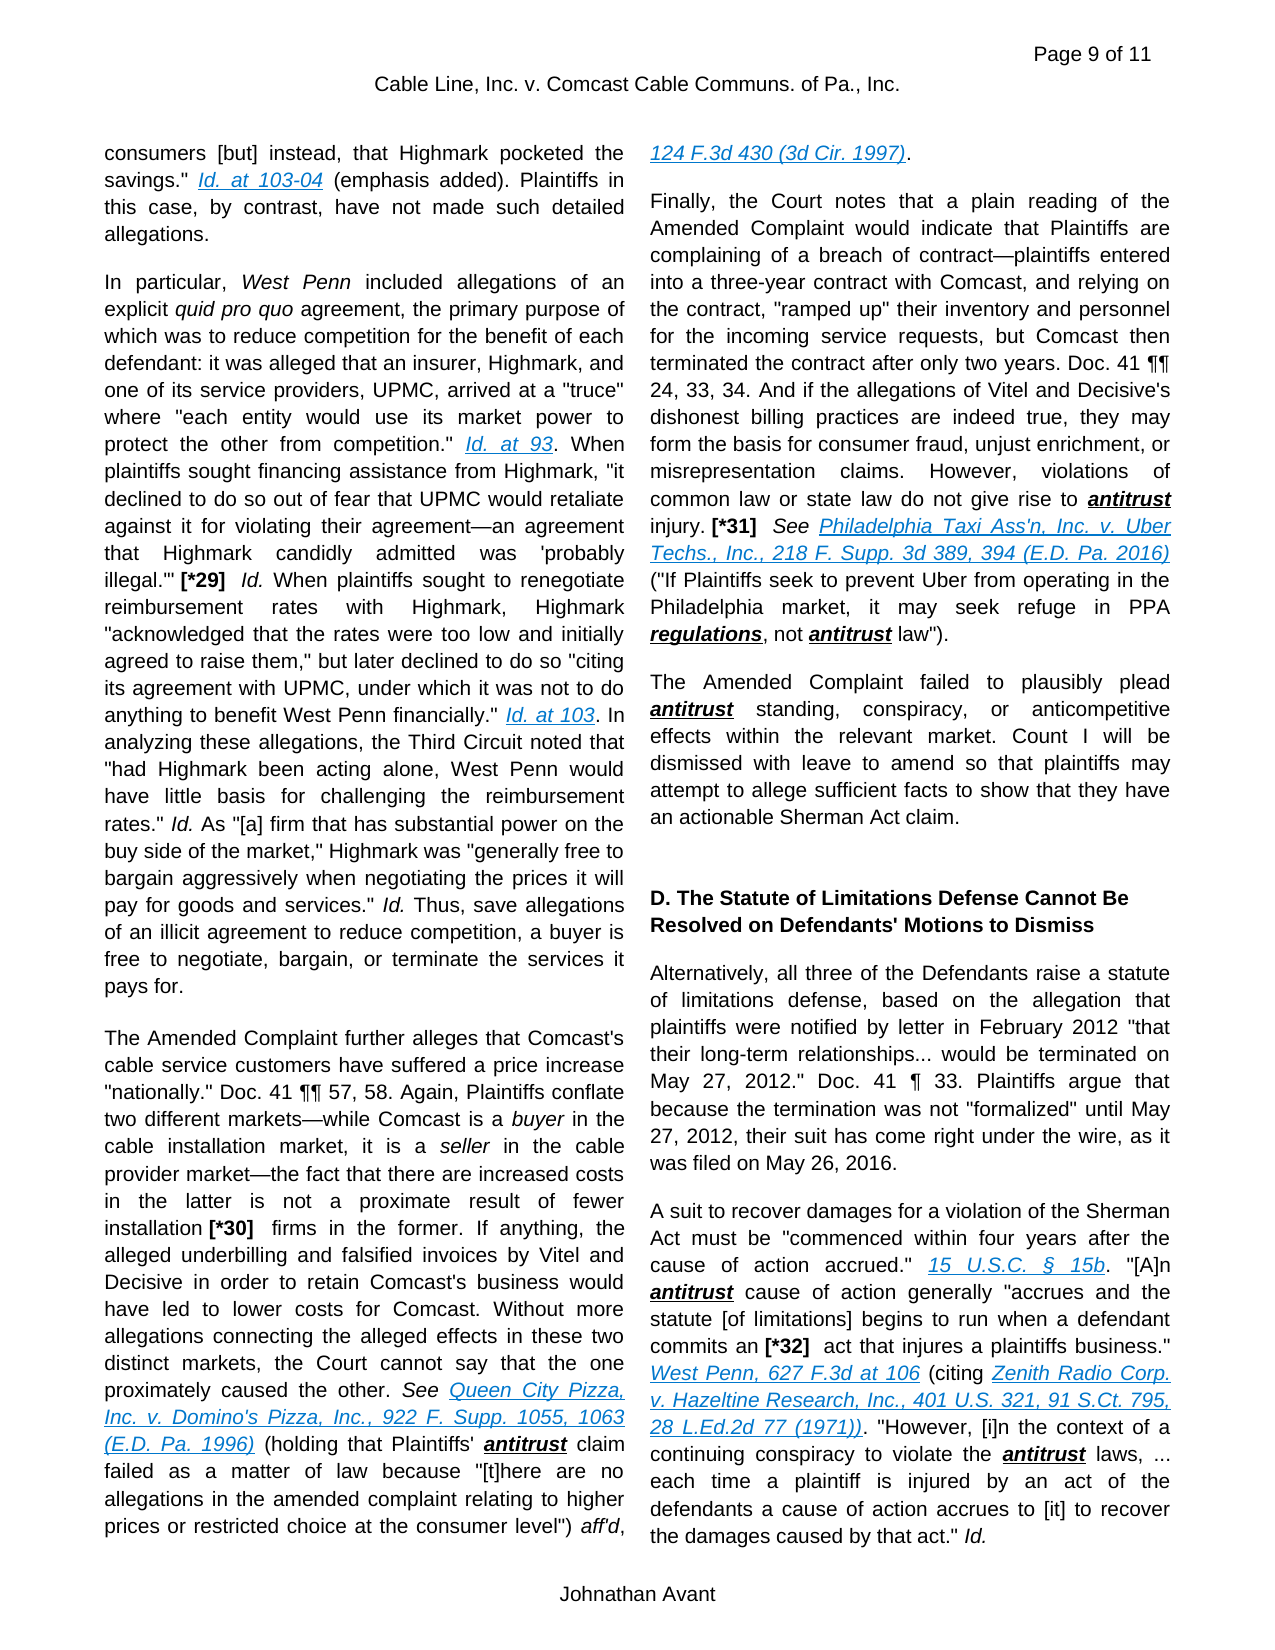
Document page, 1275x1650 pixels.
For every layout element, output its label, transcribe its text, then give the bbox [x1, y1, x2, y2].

text The Amended Complaint further alleges that Comcast's cable service customers have suffered a price increase "nationally." Doc. 41 ¶¶ 57, 58. Again, Plaintiffs conflate two different markets—while Comcast is a buyer in the cable installation market, it is a seller in the cable provider market—the fact that there are increased costs in the latter is not a proximate result of fewer installation [*30] firms in the former. If anything, the alleged underbilling and falsified invoices by Vitel and Decisive in order to retain Comcast's business would have led to lower costs for Comcast. Without more allegations connecting the alleged effects in these two distinct markets, the Court cannot say that the one proximately caused the other. See Queen City Pizza, Inc. v. Domino's Pizza, Inc., 922 F. Supp. 1055, 1063 (E.D. Pa. 1996) (holding that Plaintiffs' antitrust claim failed as a matter of law because "[t]here are no allegations in the amended complaint relating to higher prices or restricted choice at the consumer level") aff'd, 124 F.3d 430 (3d Cir. 1997). [104, 1023, 625, 1426]
text D. The Statute of Limitations Defense Cannot Be Resolved on Defendants' Motions to Dismiss [650, 854, 1171, 937]
text The Amended Complaint failed to plausibly plead antitrust standing, conspiracy, or anticompetitive effects within the relevant market. Count I will be dismissed with leave to amend so that plaintiffs may attempt to allege sufficient facts to show that they have an actionable Sherman Act claim. [650, 667, 1171, 829]
text Alternatively, all three of the Defendants raise a statute of limitations defense, based on the allegation that plaintiffs were notified by letter in February 2012 "that their long-term relationships... would be terminated on May 27, 2012." Doc. 41 ¶ 33. Plaintiffs argue that because the termination was not "formalized" until May 27, 2012, their suit has come right under the wire, as it was filed on May 26, 2016. [650, 958, 1171, 1174]
text A suit to recover damages for a violation of the Sherman Act must be "commenced within four years after the cause of action accrued." 15 U.S.C. § 15b. "[A]n antitrust cause of action generally "accrues and the statute [of limitations] begins to run when a defendant commits an [*32] act that injures a plaintiffs business." West Penn, 627 F.3d at 106 (citing Zenith Radio Corp. v. Hazeltine Research, Inc., 401 U.S. 321, 91 S.Ct. 795, 28 L.Ed.2d 77 (1971)). "However, [i]n the context of a continuing conspiracy to violate the antitrust laws, ... each time a plaintiff is injured by an act of the defendants a cause of action accrues to [it] to recover the damages caused by that act." Id. [650, 1195, 1171, 1409]
text A suit to recover damages for a violation of the Sherman Act must be "commenced within four years after the cause of action accrued." 15 U.S.C. § 15b. "[A]n antitrust cause of action generally "accrues and the statute [of limitations] begins to run when a defendant commits an [*32] act that injures a plaintiffs business." West Penn, 627 F.3d at 106 (citing Zenith Radio Corp. v. Hazeltine Research, Inc., 401 U.S. 321, 91 S.Ct. 795, 28 L.Ed.2d 77 (1971)). "However, [i]n the context of a continuing conspiracy to violate the antitrust laws, ... each time a plaintiff is injured by an act of the defendants a cause of action accrues to [it] to recover the damages caused by that act." Id. [650, 1410, 1171, 1547]
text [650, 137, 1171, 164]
text In particular, West Penn included allegations of an explicit quid pro quo agreement, the primary purpose of which was to reduce competition for the benefit of each defendant: it was alleged that an insurer, Highmark, and one of its service providers, UPMC, arrived at a "truce" where "each entity would use its market power to protect the other from competition." Id. at 93. When plaintiffs sought financing assistance from Highmark, "it declined to do so out of fear that UPMC would retaliate against it for violating their agreement—an agreement that Highmark candidly admitted was 'probably illegal.'" [*29] Id. When plaintiffs sought to renegotiate reimbursement rates with Highmark, Highmark "acknowledged that the rates were too low and initially agreed to raise them," but later declined to do so "citing its agreement with UPMC, under which it was not to do anything to benefit West Penn financially." Id. at 103. In analyzing these allegations, the Third Circuit noted that "had Highmark been acting alone, West Penn would have little basis for challenging the reimbursement rates." Id. As "[a] firm that has substantial power on the buy side of the market," Highmark was "generally free to bargain aggressively when negotiating the prices it will pay for goods and services." Id. Thus, save allegations of an illicit agreement to reduce competition, a buyer is free to negotiate, bargain, or terminate the services it pays for. [104, 267, 625, 998]
text Finally, the Court notes that a plain reading of the Amended Complaint would indicate that Plaintiffs are complaining of a breach of contract—plaintiffs entered into a three-year contract with Comcast, and relying on the contract, "ramped up" their inventory and personnel for the incoming service requests, but Comcast then terminated the contract after only two years. Doc. 41 ¶¶ 24, 33, 34. And if the allegations of Vitel and Decisive's dishonest billing practices are indeed true, they may form the basis for consumer fraud, unjust enrichment, or misrepresentation claims. However, violations of common law or state law do not give rise to antitrust injury. [*31] See Philadelphia Taxi Ass'n, Inc. v. Uber Techs., Inc., 218 F. Supp. 3d 389, 394 (E.D. Pa. 2016) ("If Plaintiffs seek to prevent Uber from operating in the Philadelphia market, it may seek refuge in PPA regulations, not antitrust law"). [650, 185, 1171, 646]
